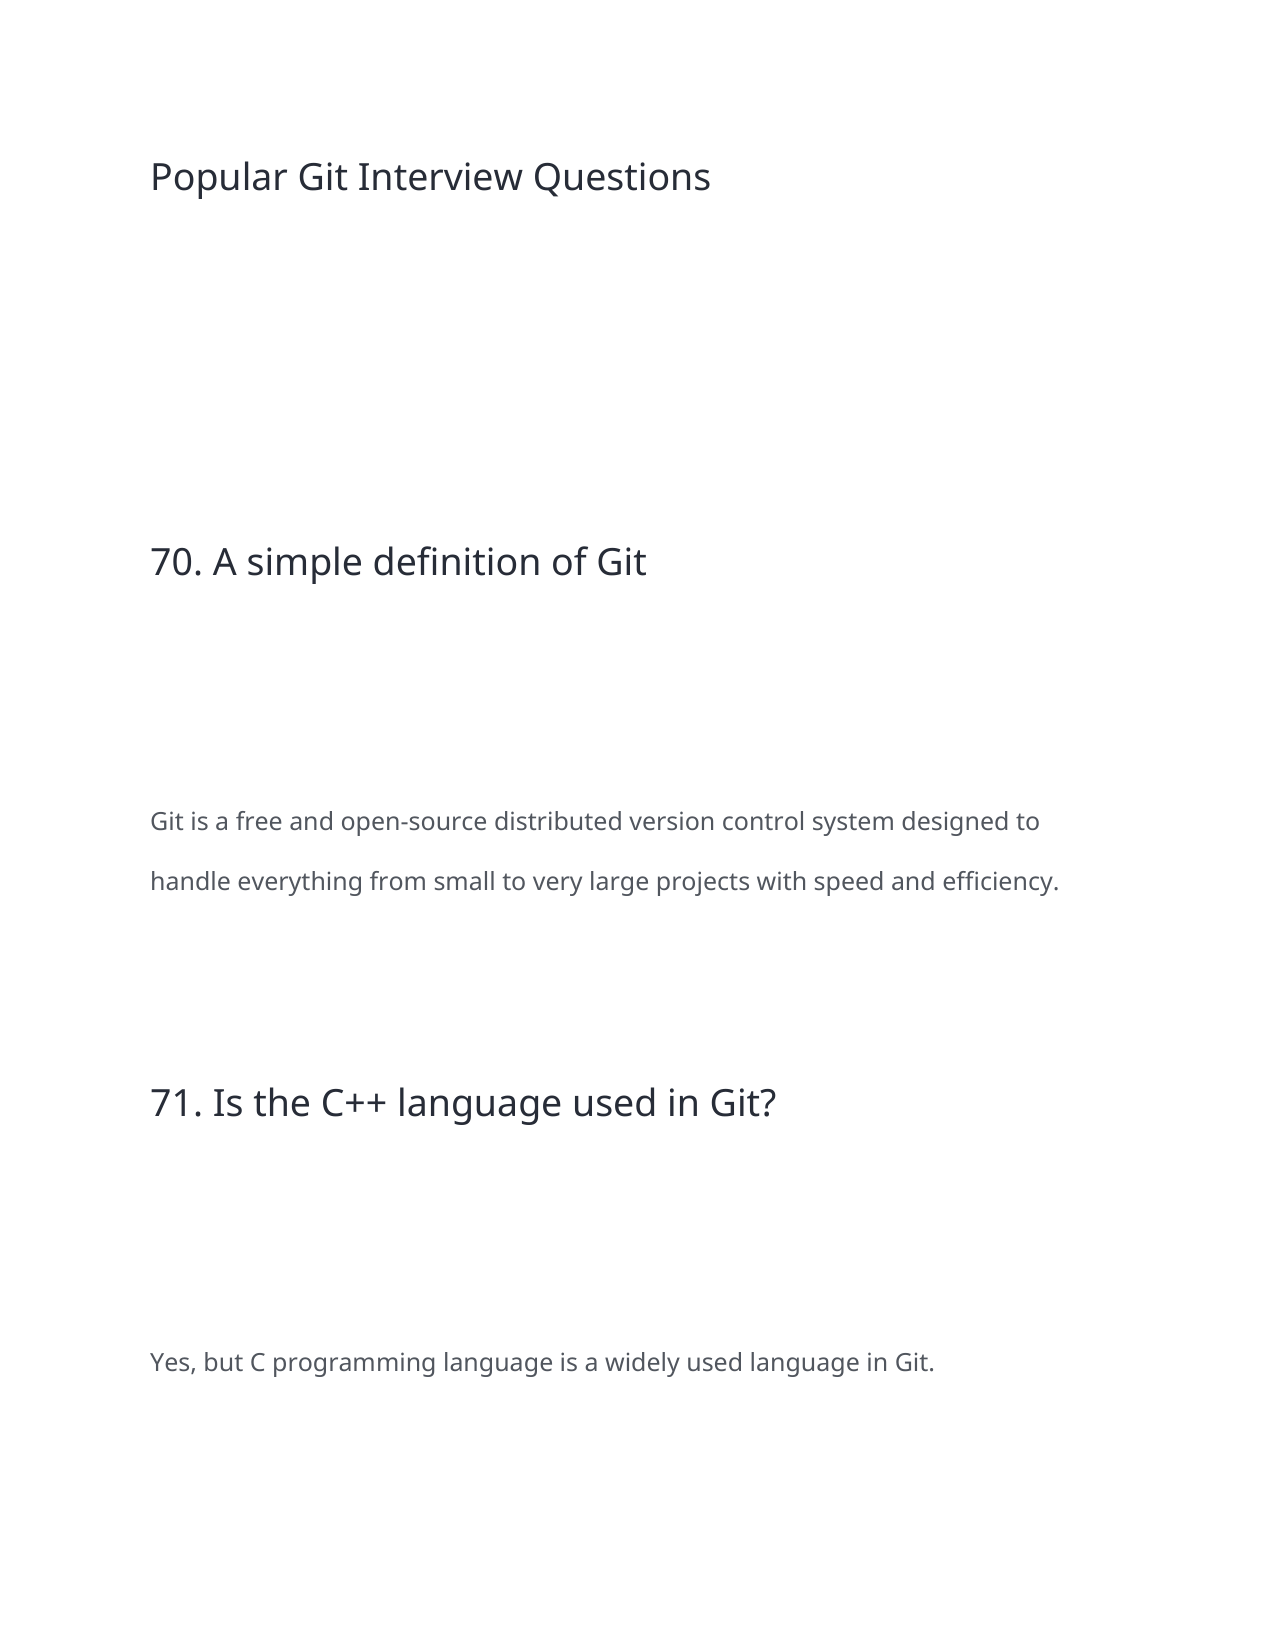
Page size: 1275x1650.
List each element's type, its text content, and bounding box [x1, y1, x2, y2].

text Yes, but C programming language is a widely used language in Git. [150, 1344, 1125, 1378]
text 71. Is the C++ language used in Git? [150, 1076, 1125, 1127]
text 70. A simple definition of Git [150, 536, 1125, 587]
text Git is a free and open-source distributed version control system designed to handle everything from small to very large projects with speed and efficiency. [150, 804, 1125, 898]
text Popular Git Interview Questions [150, 150, 1125, 201]
